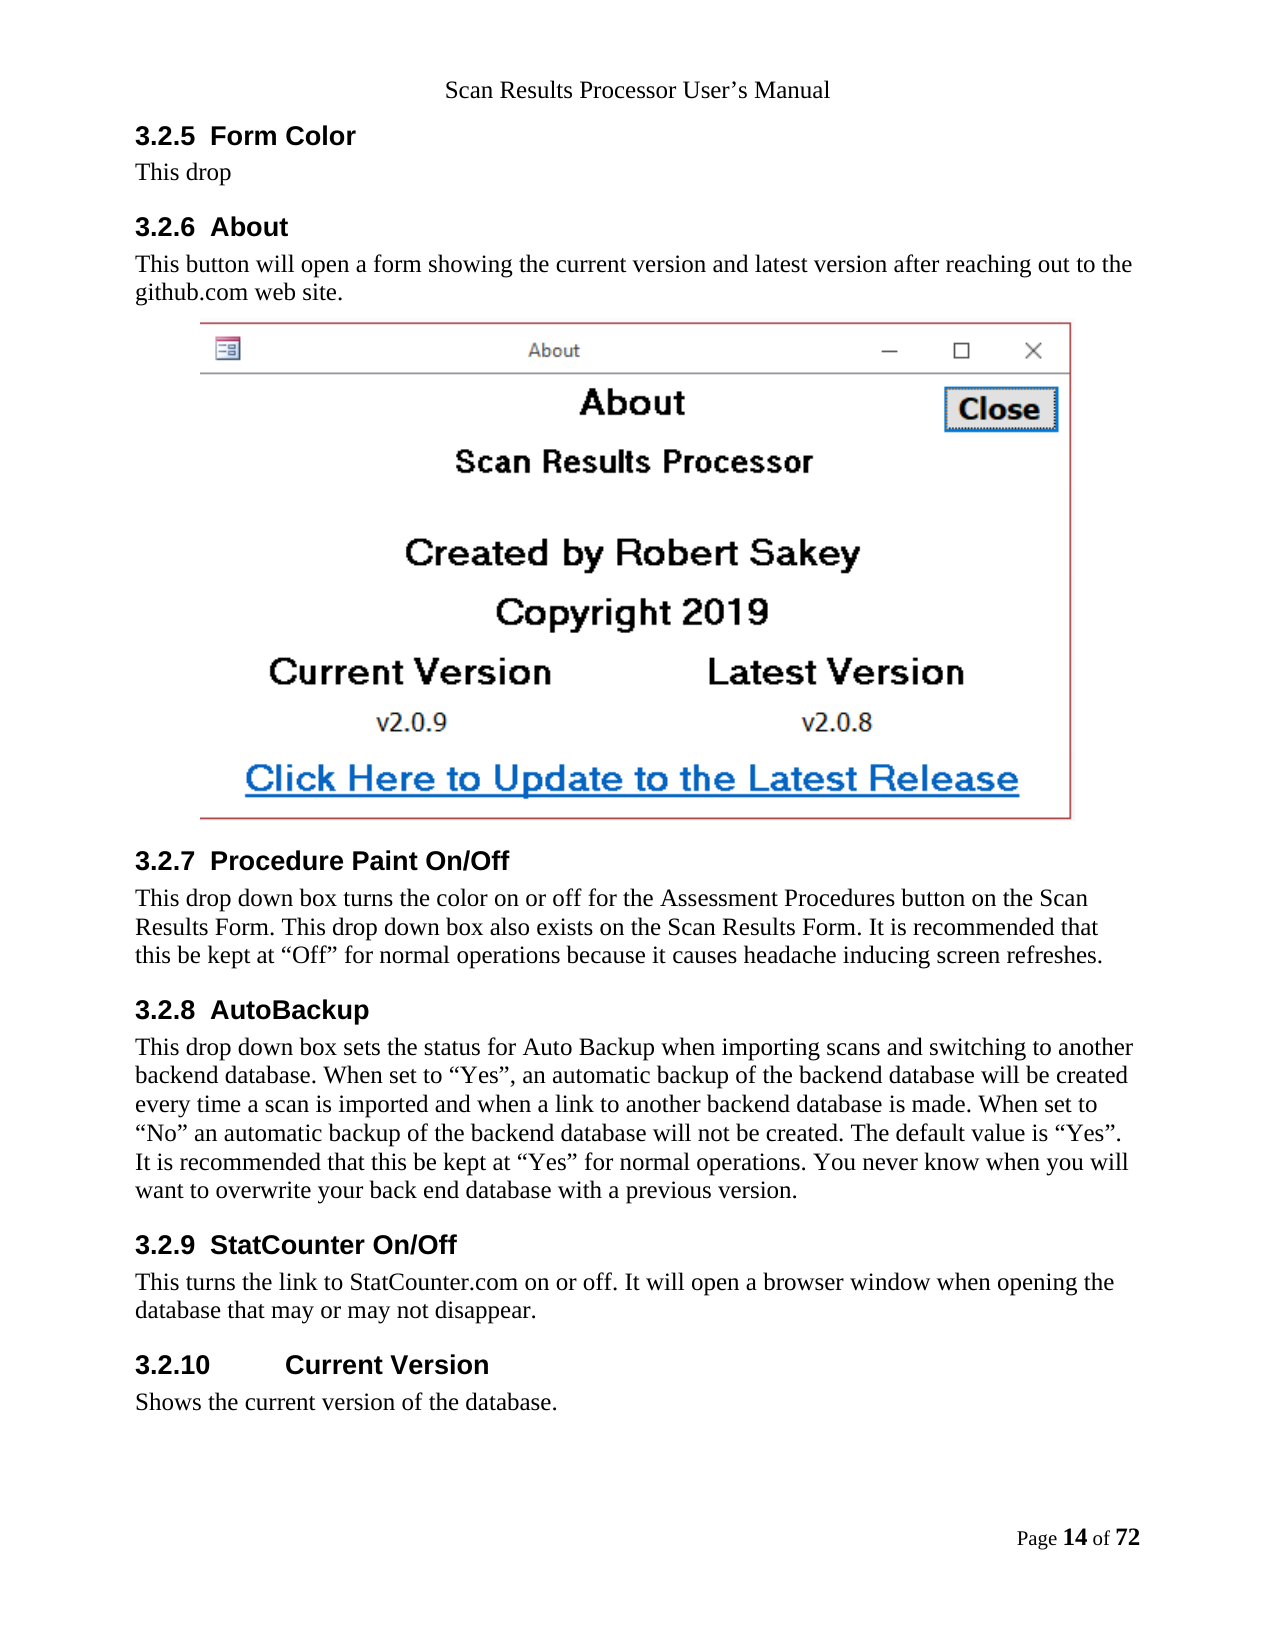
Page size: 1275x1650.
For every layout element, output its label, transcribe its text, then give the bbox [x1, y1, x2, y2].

subtitle Current Version [135, 1349, 1140, 1380]
subtitle About [135, 211, 1140, 242]
text Shows the current version of the database. [135, 1387, 1140, 1415]
subtitle StatCounter On/Off [135, 1229, 1140, 1260]
text This drop [135, 157, 1140, 186]
text This button will open a form showing the current version and latest version after reaching out to the github.com web site. [135, 249, 1140, 306]
subtitle Form Color [135, 120, 1140, 151]
text This turns the link to StatCounter.com on or off. It will open a browser window when opening the database that may or may not disappear. [135, 1267, 1140, 1324]
picture [200, 318, 1075, 821]
subtitle Procedure Paint On/Off [135, 845, 1140, 877]
subtitle AutoBackup [135, 994, 1140, 1025]
text This drop down box turns the color on or off for the Assessment Procedures button on the Scan Results Form. This drop down box also exists on the Scan Results Form. It is recommended that this be kept at “Off” for normal operations because it causes headache inducing screen refreshes. [135, 883, 1140, 969]
text This drop down box sets the status for Auto Backup when importing scans and switching to another backend database. When set to “Yes”, an automatic backup of the backend database will be created every time a scan is imported and when a link to another backend database is made. When set to “No” an automatic backup of the backend database will not be created. The default value is “Yes”. It is recommended that this be kept at “Yes” for normal operations. You never know when you will want to overwrite your back end database with a previous version. [135, 1032, 1140, 1204]
